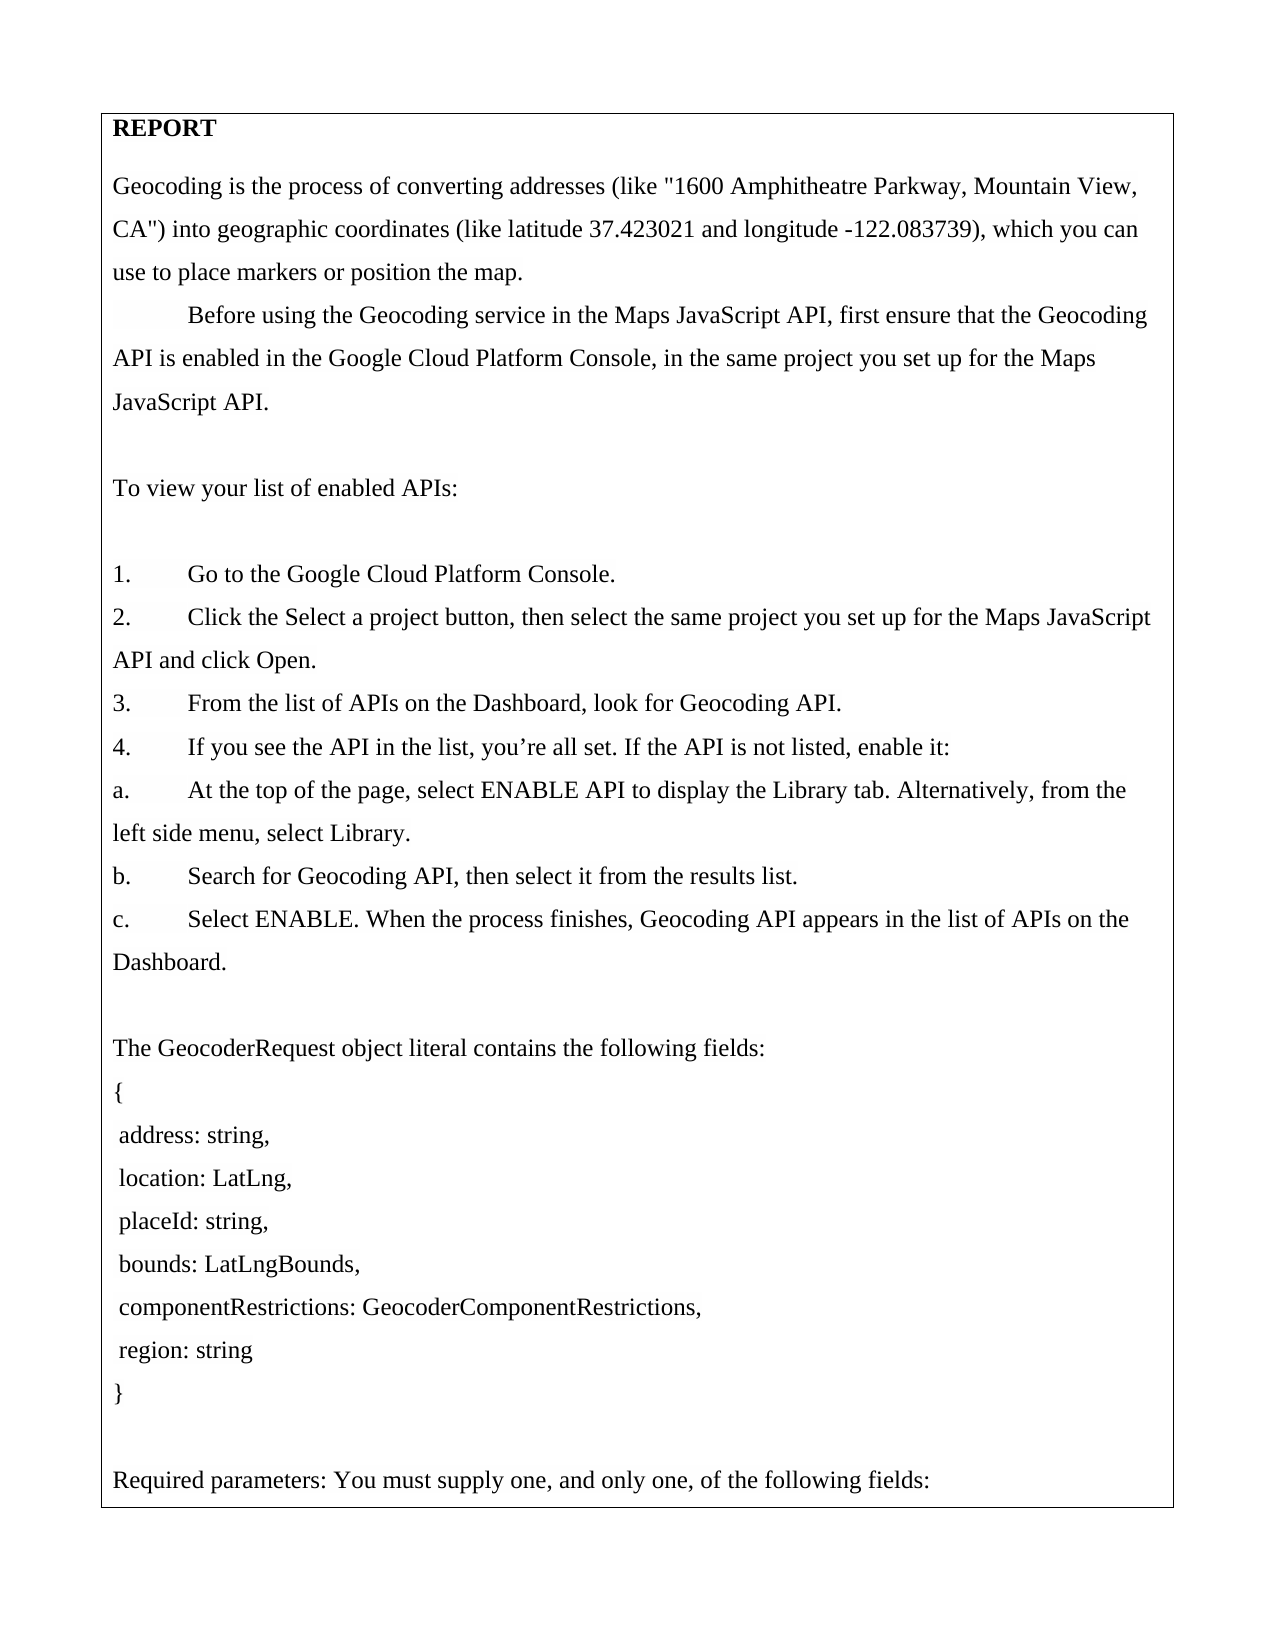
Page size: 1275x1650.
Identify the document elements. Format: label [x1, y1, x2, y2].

table_cell [102, 114, 1173, 1507]
